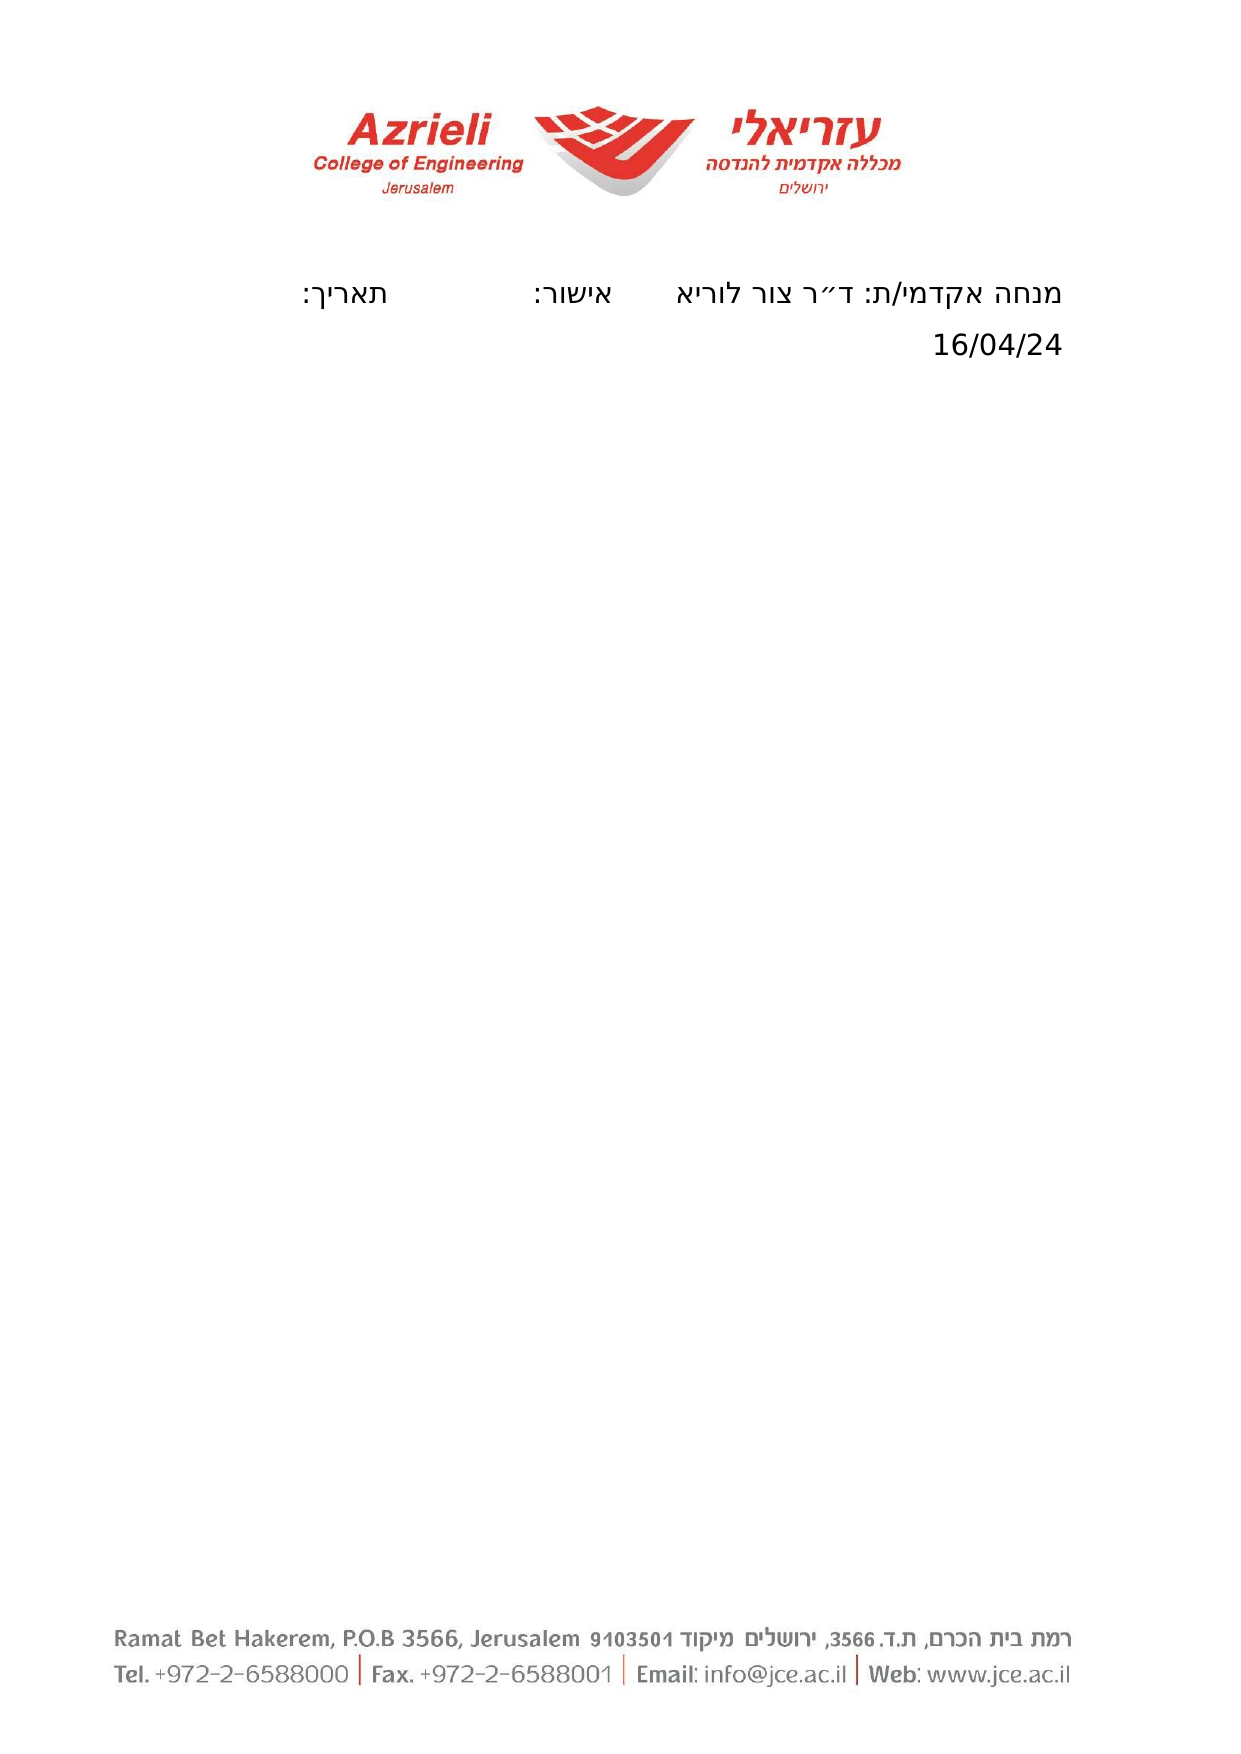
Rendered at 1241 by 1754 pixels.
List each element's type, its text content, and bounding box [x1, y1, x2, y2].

picture [79, 1608, 1105, 1717]
picture [42, 44, 1173, 221]
text מנחה אקדמי/ת: ד״ר צור לוריא אישור: תאריך: 16/04/24 [177, 277, 1063, 362]
